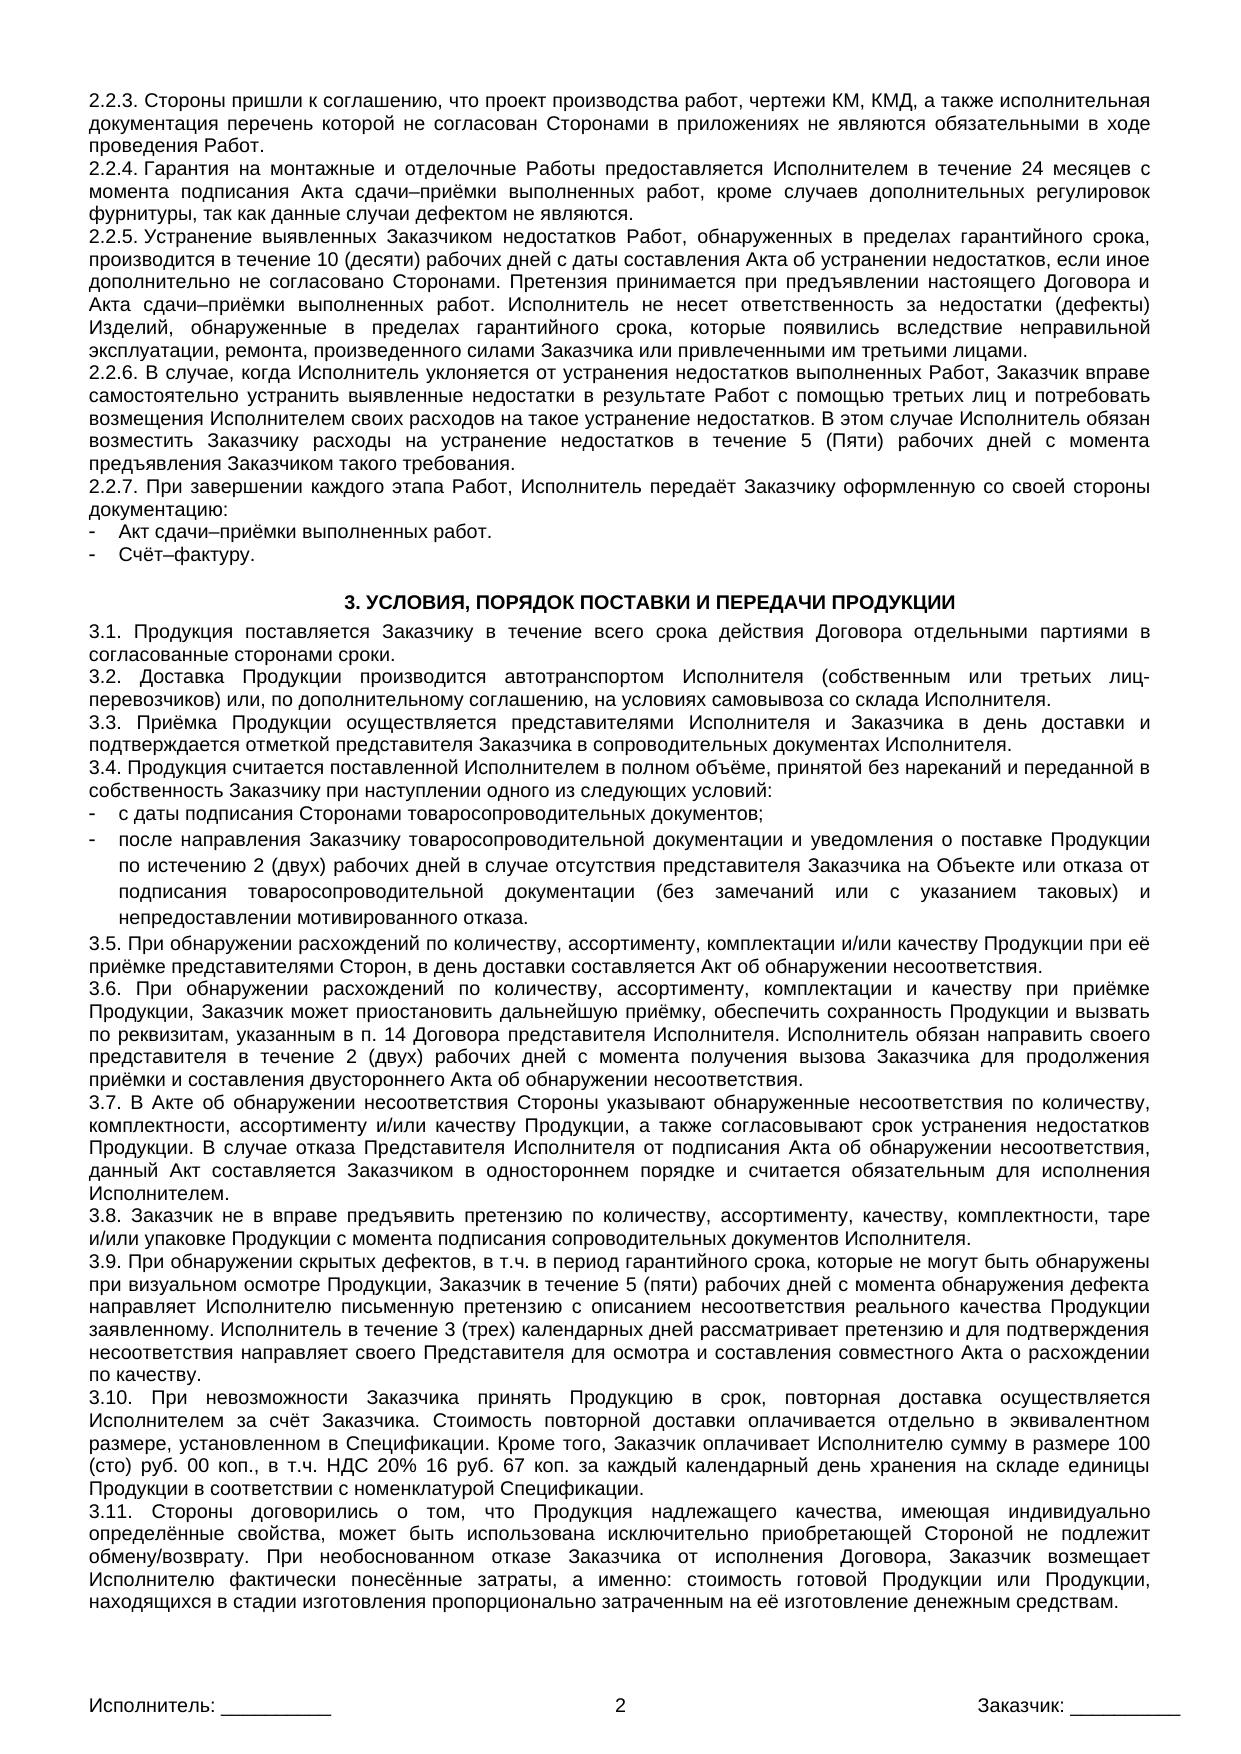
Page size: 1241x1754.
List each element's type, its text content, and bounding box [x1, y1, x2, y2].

text 2.2.4. Гарантия на монтажные и отделочные Работы предоставляется Исполнителем в течение 24 месяцев с момента подписания Акта сдачи–приёмки выполненных работ, кроме случаев дополнительных регулировок фурнитуры, так как данные случаи дефектом не являются. [89, 157, 1152, 225]
text 3.8. Заказчик не в вправе предъявить претензию по количеству, ассортименту, качеству, комплектности, таре и/или упаковке Продукции с момента подписания сопроводительных документов Исполнителя. [89, 1204, 1152, 1250]
text 3.5. При обнаружении расхождений по количеству, ассортименту, комплектации и/или качеству Продукции при её приёмке представителями Сторон, в день доставки составляется Акт об обнаружении несоответствия. [89, 932, 1152, 977]
subtitle 3. УСЛОВИЯ, ПОРЯДОК ПОСТАВКИ И ПЕРЕДАЧИ ПРОДУКЦИИ [89, 591, 1152, 613]
text 3.7. В Акте об обнаружении несоответствия Стороны указывают обнаруженные несоответствия по количеству, комплектности, ассортименту и/или качеству Продукции, а также согласовывают срок устранения недостатков Продукции. В случае отказа Представителя Исполнителя от подписания Акта об обнаружении несоответствия, данный Акт составляется Заказчиком в одностороннем порядке и считается обязательным для исполнения Исполнителем. [89, 1091, 1152, 1204]
list Акт сдачи–приёмки выполненных работ. [89, 520, 1152, 543]
text 3.2. Доставка Продукции производится автотранспортом Исполнителя (собственным или третьих лиц-перевозчиков) или, по дополнительному соглашению, на условиях самовывоза со склада Исполнителя. [89, 665, 1152, 711]
text 2.2.7. При завершении каждого этапа Работ, Исполнитель передаёт Заказчику оформленную со своей стороны документацию: [89, 475, 1152, 520]
text 3.11. Стороны договорились о том, что Продукция надлежащего качества, имеющая индивидуально определённые свойства, может быть использована исключительно приобретающей Стороной не подлежит обмену/возврату. При необоснованном отказе Заказчика от исполнения Договора, Заказчик возмещает Исполнителю фактически понесённые затраты, а именно: стоимость готовой Продукции или Продукции, находящихся в стадии изготовления пропорционально затраченным на её изготовление денежным средствам. [89, 1499, 1152, 1613]
list с даты подписания Сторонами товаросопроводительных документов; [89, 801, 1152, 824]
list Счёт–фактуру. [89, 543, 1152, 566]
text 3.3. Приёмка Продукции осуществляется представителями Исполнителя и Заказчика в день доставки и подтверждается отметкой представителя Заказчика в сопроводительных документах Исполнителя. [89, 711, 1152, 756]
text 3.1. Продукция поставляется Заказчику в течение всего срока действия Договора отдельными партиями в согласованные сторонами сроки. [89, 620, 1152, 665]
text 2.2.3. Стороны пришли к соглашению, что проект производства работ, чертежи КМ, КМД, а также исполнительная документация перечень которой не согласован Сторонами в приложениях не являются обязательными в ходе проведения Работ. [89, 89, 1152, 157]
list после направления Заказчику товаросопроводительной документации и уведомления о поставке Продукции по истечению 2 (двух) рабочих дней в случае отсутствия представителя Заказчика на Объекте или отказа от подписания товаросопроводительной документации (без замечаний или с указанием таковых) и непредоставлении мотивированного отказа. [89, 827, 1152, 928]
text 3.4. Продукция считается поставленной Исполнителем в полном объёме, принятой без нареканий и переданной в собственность Заказчику при наступлении одного из следующих условий: [89, 756, 1152, 801]
text 3.9. При обнаружении скрытых дефектов, в т.ч. в период гарантийного срока, которые не могут быть обнаружены при визуальном осмотре Продукции, Заказчик в течение 5 (пяти) рабочих дней с момента обнаружения дефекта направляет Исполнителю письменную претензию с описанием несоответствия реального качества Продукции заявленному. Исполнитель в течение 3 (трех) календарных дней рассматривает претензию и для подтверждения несоответствия направляет своего Представителя для осмотра и составления совместного Акта о расхождении по качеству. [89, 1250, 1152, 1386]
text 2.2.6. В случае, когда Исполнитель уклоняется от устранения недостатков выполненных Работ, Заказчик вправе самостоятельно устранить выявленные недостатки в результате Работ с помощью третьих лиц и потребовать возмещения Исполнителем своих расходов на такое устранение недостатков. В этом случае Исполнитель обязан возместить Заказчику расходы на устранение недостатков в течение 5 (Пяти) рабочих дней с момента предъявления Заказчиком такого требования. [89, 361, 1152, 475]
text 3.6. При обнаружении расхождений по количеству, ассортименту, комплектации и качеству при приёмке Продукции, Заказчик может приостановить дальнейшую приёмку, обеспечить сохранность Продукции и вызвать по реквизитам, указанным в п. 14 Договора представителя Исполнителя. Исполнитель обязан направить своего представителя в течение 2 (двух) рабочих дней с момента получения вызова Заказчика для продолжения приёмки и составления двустороннего Акта об обнаружении несоответствия. [89, 977, 1152, 1091]
text 3.10. При невозможности Заказчика принять Продукцию в срок, повторная доставка осуществляется Исполнителем за счёт Заказчика. Стоимость повторной доставки оплачивается отдельно в эквивалентном размере, установленном в Спецификации. Кроме того, Заказчик оплачивает Исполнителю сумму в размере 100 (сто) руб. 00 коп., в т.ч. НДС 20% 16 руб. 67 коп. за каждый календарный день хранения на складе единицы Продукции в соответствии с номенклатурой Спецификации. [89, 1386, 1152, 1499]
text 2.2.5. Устранение выявленных Заказчиком недостатков Работ, обнаруженных в пределах гарантийного срока, производится в течение 10 (десяти) рабочих дней с даты составления Акта об устранении недостатков, если иное дополнительно не согласовано Сторонами. Претензия принимается при предъявлении настоящего Договора и Акта сдачи–приёмки выполненных работ. Исполнитель не несет ответственность за недостатки (дефекты) Изделий, обнаруженные в пределах гарантийного срока, которые появились вследствие неправильной эксплуатации, ремонта, произведенного силами Заказчика или привлеченными им третьими лицами. [89, 225, 1152, 361]
